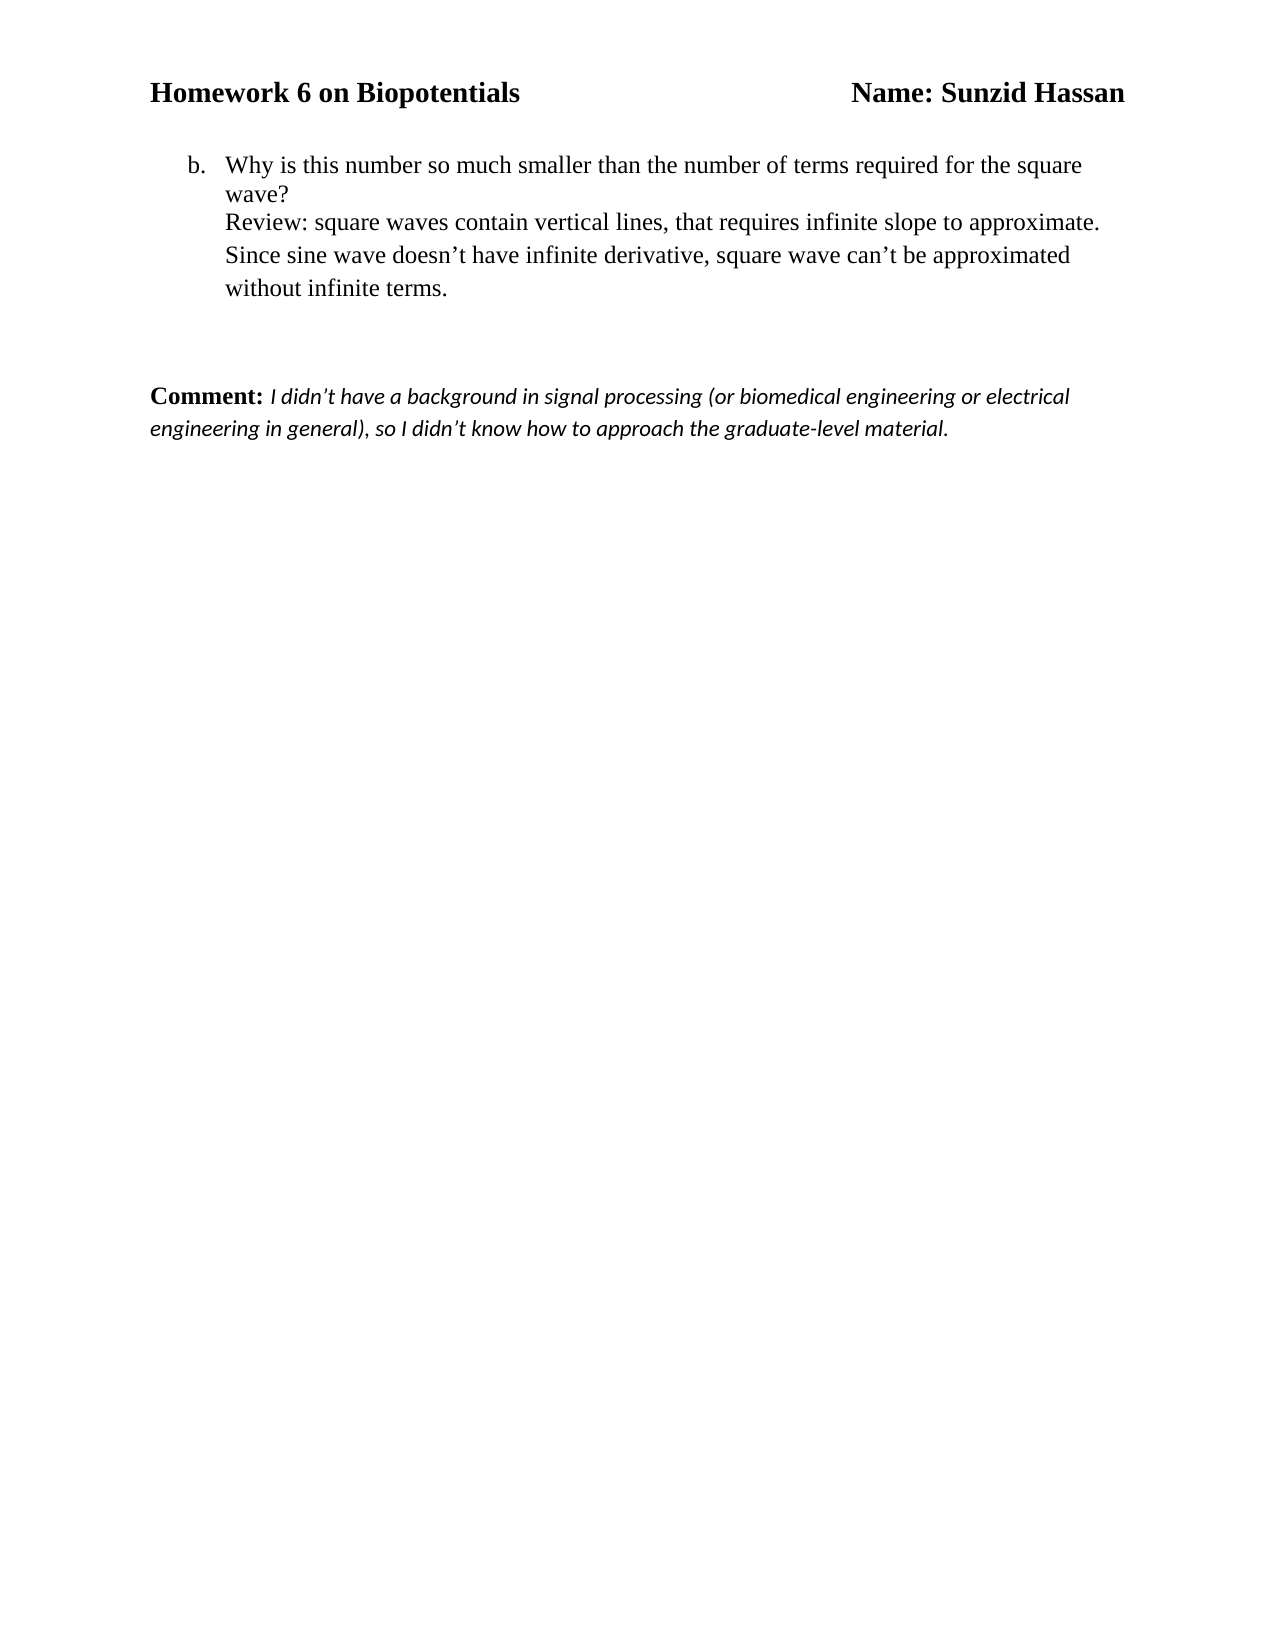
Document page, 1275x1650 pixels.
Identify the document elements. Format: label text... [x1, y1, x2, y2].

text Review: square waves contain vertical lines, that requires infinite slope to approximate. Since sine wave doesn’t have infinite derivative, square wave can’t be approximated without infinite terms. [225, 207, 1125, 302]
text Comment: I didn’t have a background in signal processing (or biomedical engineering or electrical engineering in general), so I didn’t know how to approach the graduate-level material. [150, 381, 1125, 442]
list Why is this number so much smaller than the number of terms required for the square wave? [187, 150, 1125, 207]
